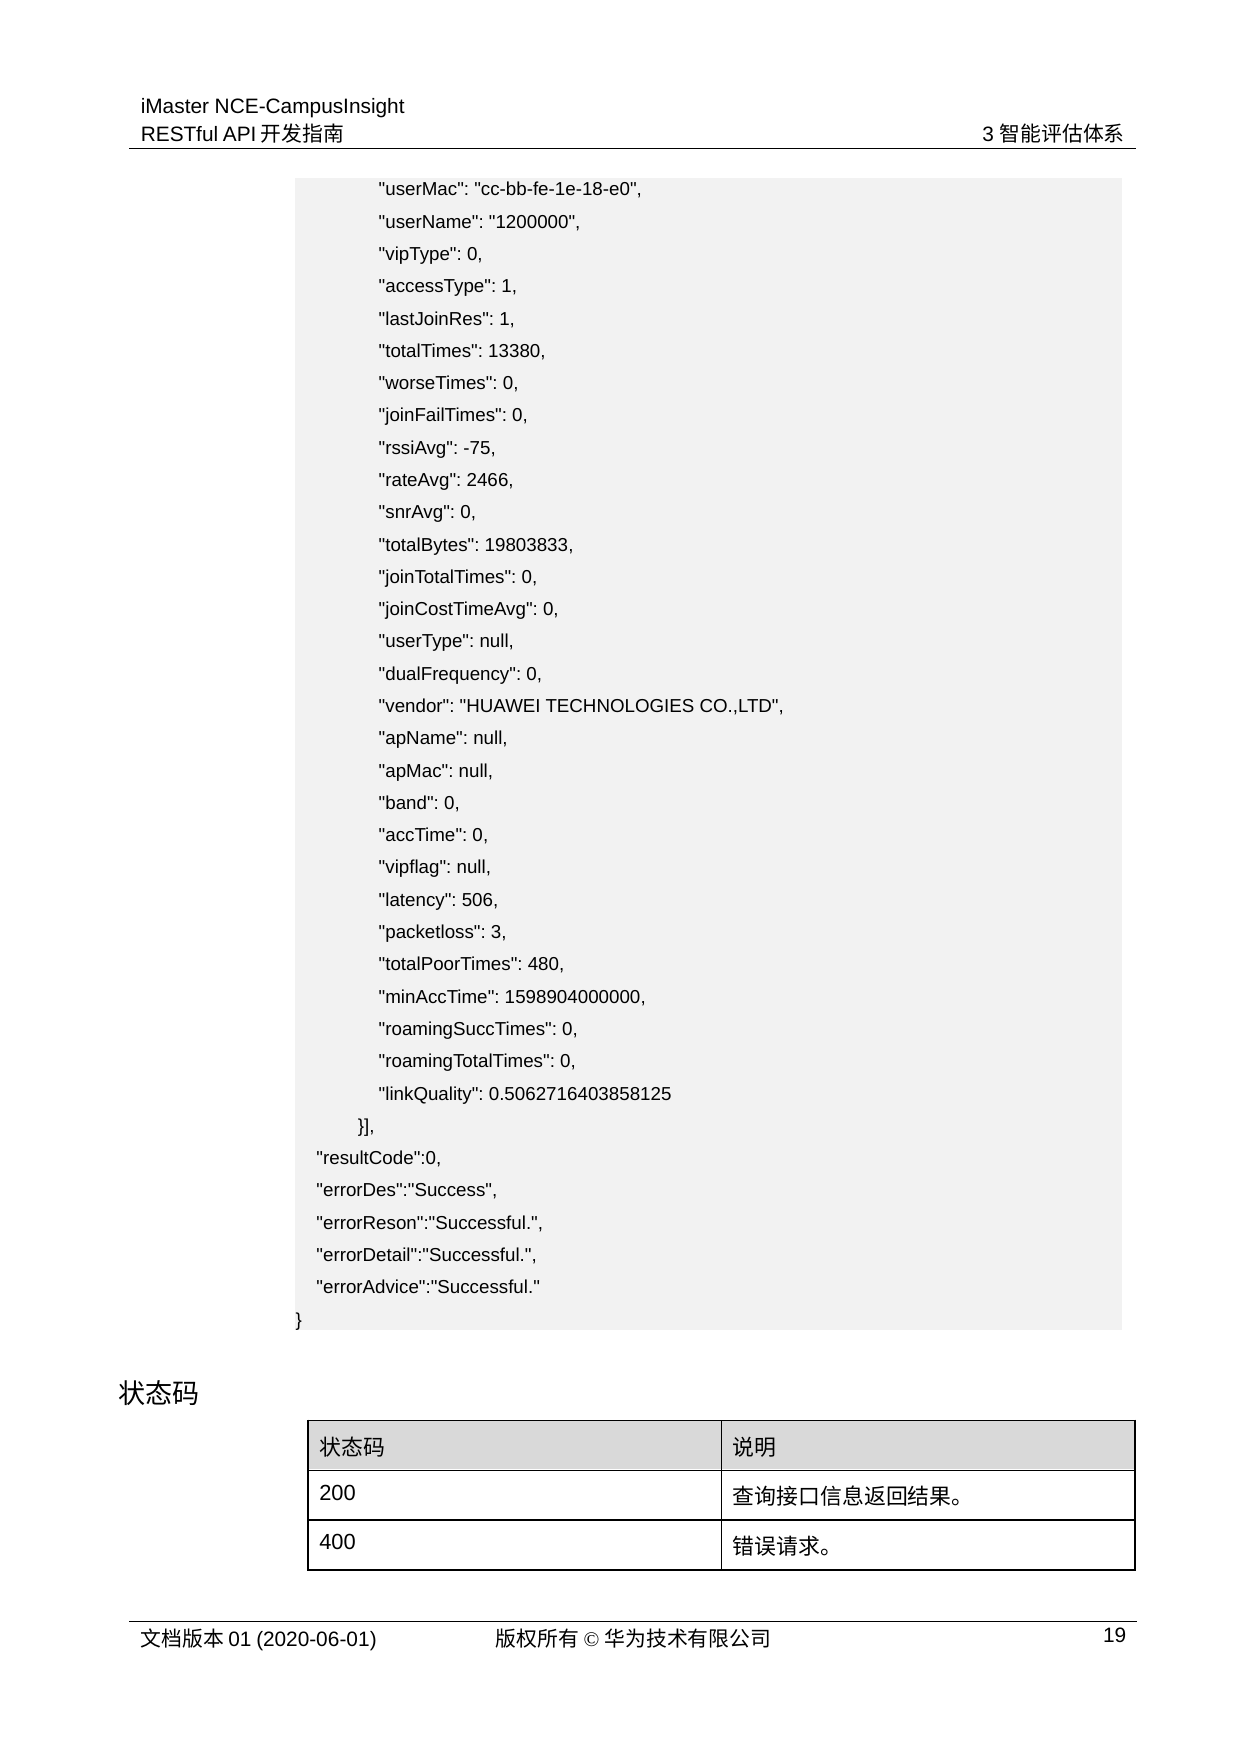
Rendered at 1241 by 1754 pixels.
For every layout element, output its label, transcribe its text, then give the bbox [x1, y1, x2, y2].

text "roamingTotalTimes": 0, [295, 1050, 1122, 1072]
table_cell 400 [309, 1521, 721, 1569]
text "vendor": "HUAWEI TECHNOLOGIES CO.,LTD", [295, 695, 1122, 716]
text "lastJoinRes": 1, [295, 307, 1122, 329]
table_cell 200 [309, 1471, 721, 1519]
text "dualFrequency": 0, [295, 663, 1122, 684]
text "totalBytes": 19803833, [295, 533, 1122, 555]
text "latency": 506, [295, 889, 1122, 910]
text "joinCostTimeAvg": 0, [295, 598, 1122, 619]
text "rateAvg": 2466, [295, 469, 1122, 490]
text "linkQuality": 0.5062716403858125 [295, 1082, 1122, 1104]
text "band": 0, [295, 792, 1122, 813]
text "snrAvg": 0, [295, 501, 1122, 523]
text "accessType": 1, [295, 275, 1122, 297]
text "userName": "1200000", [295, 211, 1122, 232]
text 状态码 [118, 1372, 1122, 1411]
text "worseTimes": 0, [295, 372, 1122, 393]
text "userMac": "cc-bb-fe-1e-18-e0", [295, 178, 1122, 200]
text "totalPoorTimes": 480, [295, 953, 1122, 975]
text "apName": null, [295, 727, 1122, 749]
table_cell 错误请求。 [722, 1521, 1134, 1569]
table_cell 查询接口信息返回结果。 [722, 1471, 1134, 1519]
text "joinTotalTimes": 0, [295, 566, 1122, 587]
text "vipType": 0, [295, 243, 1122, 264]
text "accTime": 0, [295, 824, 1122, 846]
text "roamingSuccTimes": 0, [295, 1018, 1122, 1039]
text "totalTimes": 13380, [295, 340, 1122, 361]
text "minAccTime": 1598904000000, [295, 986, 1122, 1007]
text "userType": null, [295, 630, 1122, 652]
text "packetloss": 3, [295, 921, 1122, 942]
text "apMac": null, [295, 759, 1122, 781]
text "rssiAvg": -75, [295, 437, 1122, 458]
table_header 说明 [722, 1421, 1134, 1469]
text "joinFailTimes": 0, [295, 404, 1122, 426]
table_header 状态码 [309, 1421, 721, 1469]
text }], "resultCode":0, "errorDes":"Success", "errorReson":"Successful.", "errorDetail":"Successful.", "errorAdvice":"Successful." } [295, 1115, 1122, 1330]
text "vipflag": null, [295, 856, 1122, 878]
